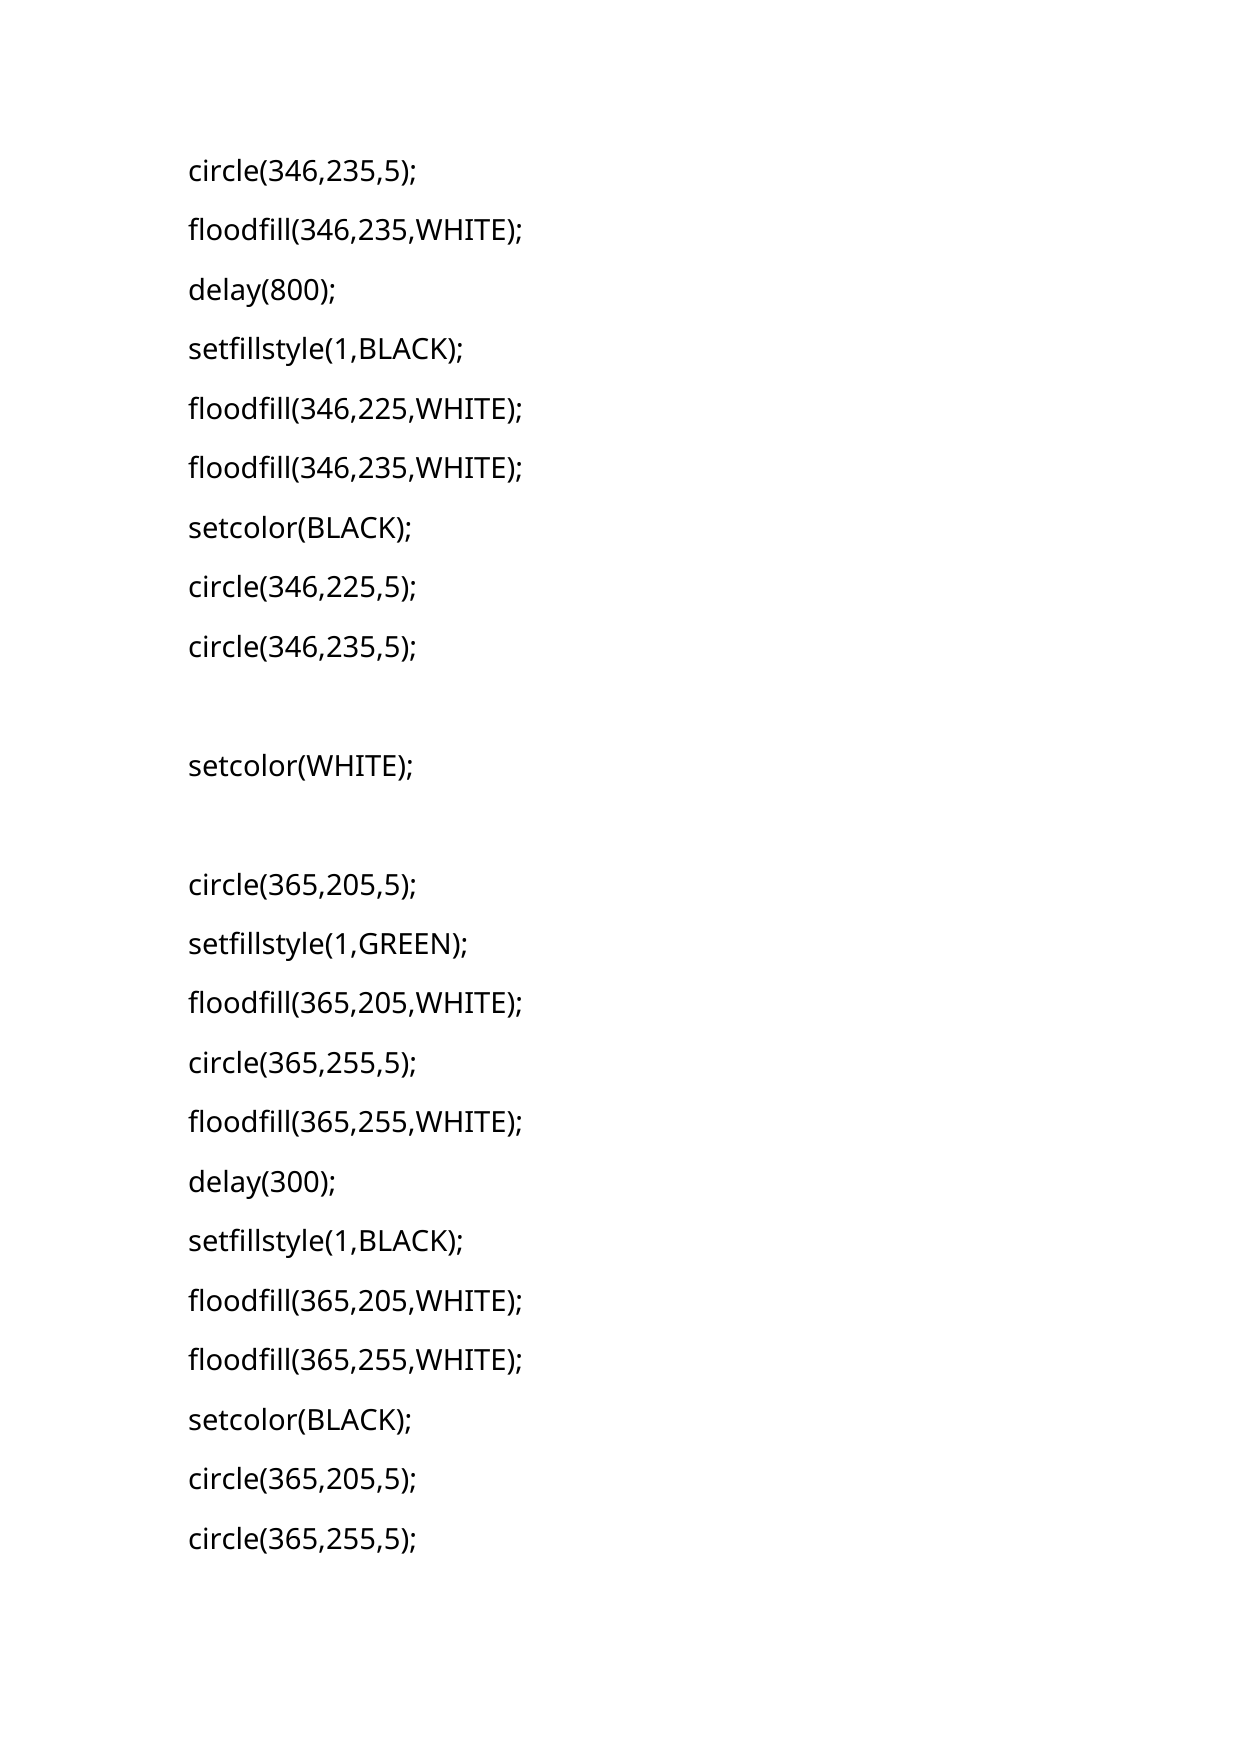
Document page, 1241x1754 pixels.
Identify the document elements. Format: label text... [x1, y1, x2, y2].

text circle(346,235,5); [150, 150, 1090, 190]
text floodfill(365,205,WHITE); [150, 1280, 1090, 1320]
text circle(365,205,5); [150, 864, 1090, 903]
text setcolor(WHITE); [150, 745, 1090, 784]
text floodfill(365,205,WHITE); [150, 983, 1090, 1022]
text floodfill(365,255,WHITE); [150, 1102, 1090, 1141]
text circle(365,255,5); [150, 1518, 1090, 1558]
text floodfill(346,235,WHITE); [150, 447, 1090, 487]
text setfillstyle(1,GREEN); [150, 923, 1090, 963]
text setfillstyle(1,BLACK); [150, 328, 1090, 368]
text setcolor(BLACK); [150, 1399, 1090, 1439]
text delay(800); [150, 269, 1090, 309]
text circle(365,205,5); [150, 1458, 1090, 1498]
text circle(365,255,5); [150, 1042, 1090, 1082]
text setfillstyle(1,BLACK); [150, 1221, 1090, 1260]
text floodfill(346,235,WHITE); [150, 209, 1090, 249]
text delay(300); [150, 1161, 1090, 1201]
text floodfill(346,225,WHITE); [150, 388, 1090, 428]
text circle(346,235,5); [150, 626, 1090, 666]
text floodfill(365,255,WHITE); [150, 1339, 1090, 1379]
text setcolor(BLACK); [150, 507, 1090, 547]
text circle(346,225,5); [150, 566, 1090, 606]
